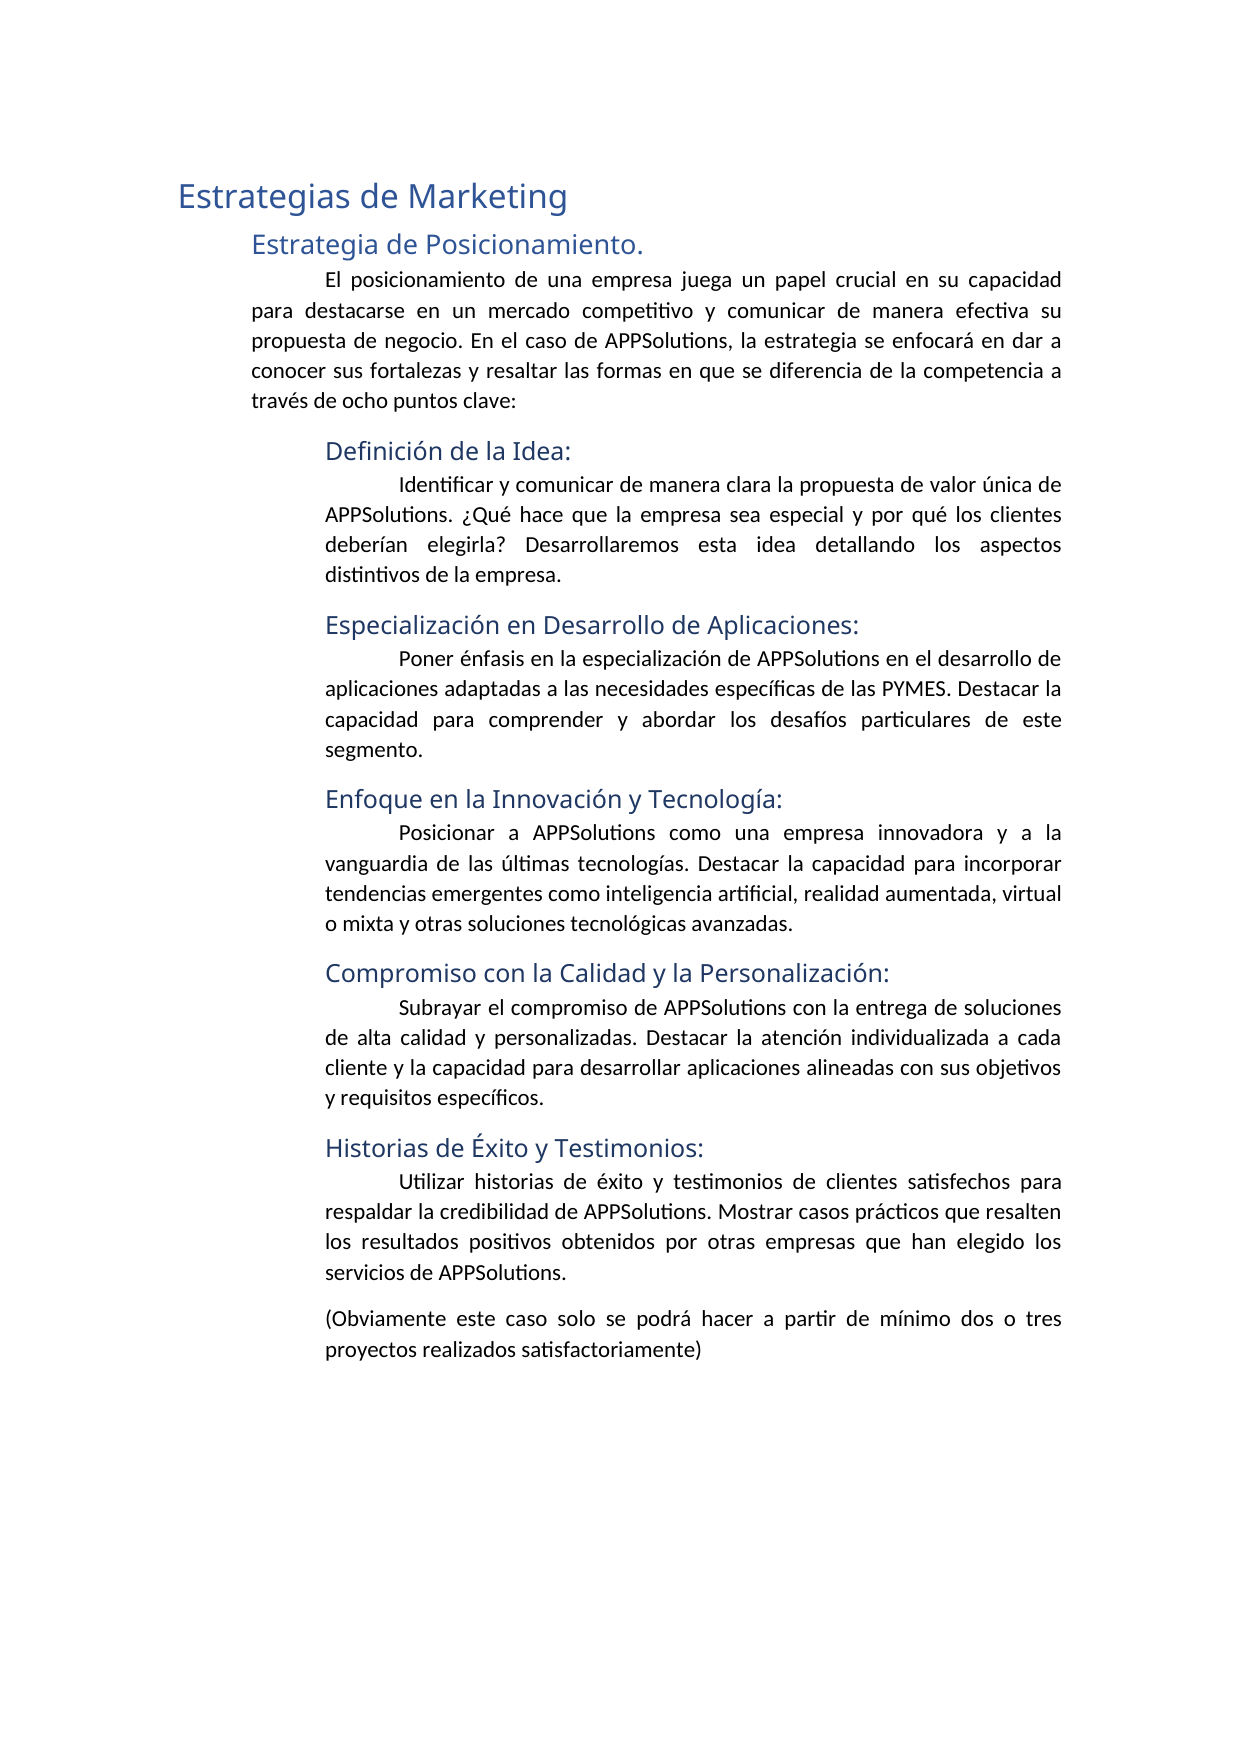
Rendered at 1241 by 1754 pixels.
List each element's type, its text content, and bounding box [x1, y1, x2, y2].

subtitle Enfoque en la Innovación y Tecnología: [251, 782, 1063, 816]
text Subrayar el compromiso de APPSolutions con la entrega de soluciones de alta calidad y personalizadas. Destacar la atención individualizada a cada cliente y la capacidad para desarrollar aplicaciones alineadas con sus objetivos y requisitos específicos. [325, 993, 1063, 1111]
text El posicionamiento de una empresa juega un papel crucial en su capacidad para destacarse en un mercado competitivo y comunicar de manera efectiva su propuesta de negocio. En el caso de APPSolutions, la estrategia se enfocará en dar a conocer sus fortalezas y resaltar las formas en que se diferencia de la competencia a través de ocho puntos clave: [251, 266, 1063, 414]
text Identificar y comunicar de manera clara la propuesta de valor única de APPSolutions. ¿Qué hace que la empresa sea especial y por qué los clientes deberían elegirla? Desarrollaremos esta idea detallando los aspectos distintivos de la empresa. [325, 470, 1063, 589]
subtitle Compromiso con la Calidad y la Personalización: [251, 956, 1063, 990]
text (Obviamente este caso solo se podrá hacer a partir de mínimo dos o tres proyectos realizados satisfactoriamente) [325, 1304, 1063, 1363]
subtitle Estrategia de Posicionamiento. [177, 226, 1063, 263]
text Posicionar a APPSolutions como una empresa innovadora y a la vanguardia de las últimas tecnologías. Destacar la capacidad para incorporar tendencias emergentes como inteligencia artificial, realidad aumentada, virtual o mixta y otras soluciones tecnológicas avanzadas. [325, 818, 1063, 937]
subtitle Estrategias de Marketing [177, 173, 1063, 218]
subtitle Historias de Éxito y Testimonios: [251, 1130, 1063, 1164]
text Poner énfasis en la especialización de APPSolutions en el desarrollo de aplicaciones adaptadas a las necesidades específicas de las PYMES. Destacar la capacidad para comprender y abordar los desafíos particulares de este segmento. [325, 644, 1063, 763]
subtitle Definición de la Idea: [251, 433, 1063, 467]
subtitle Especialización en Desarrollo de Aplicaciones: [251, 607, 1063, 642]
text Utilizar historias de éxito y testimonios de clientes satisfechos para respaldar la credibilidad de APPSolutions. Mostrar casos prácticos que resalten los resultados positivos obtenidos por otras empresas que han elegido los servicios de APPSolutions. [325, 1167, 1063, 1286]
